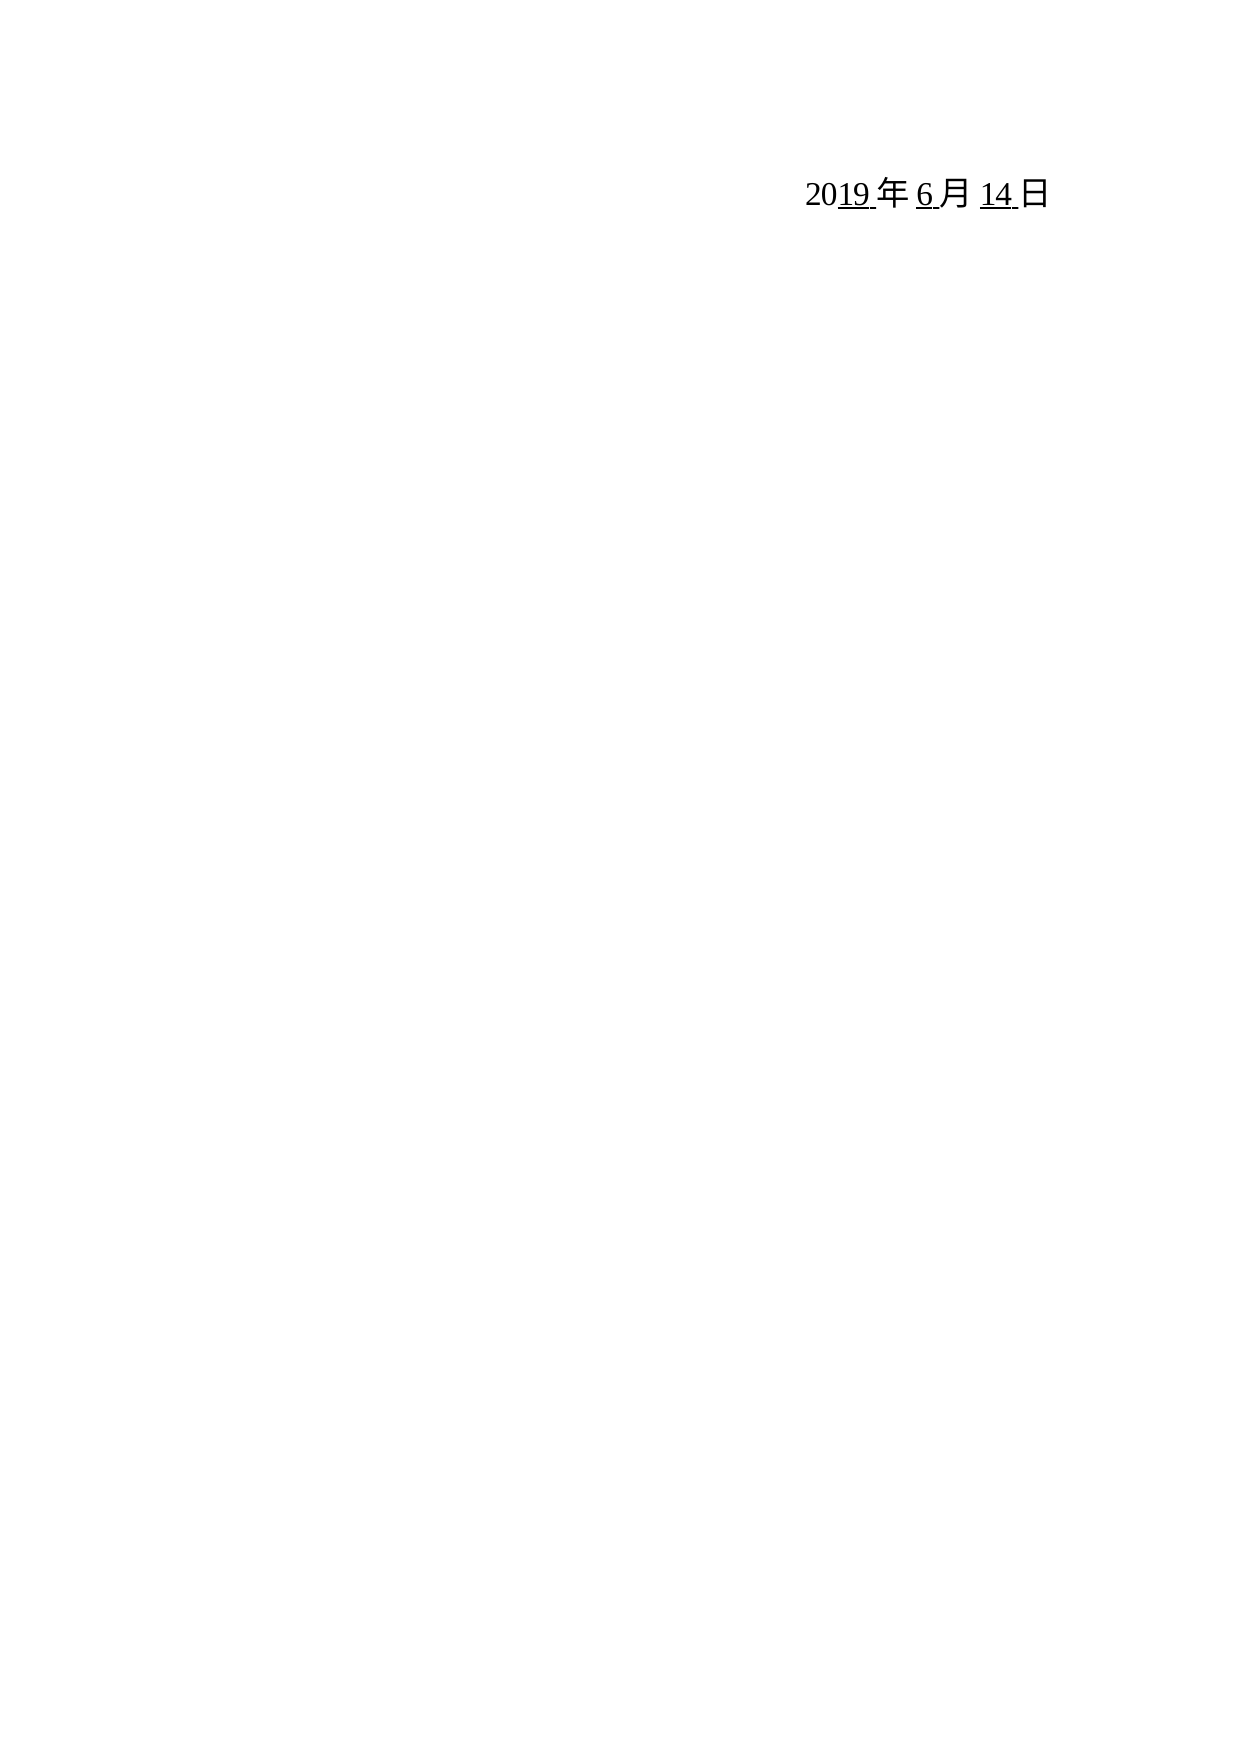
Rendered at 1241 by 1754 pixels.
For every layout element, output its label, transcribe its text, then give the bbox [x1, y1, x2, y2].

text 2019年6月14日 [187, 162, 1053, 216]
